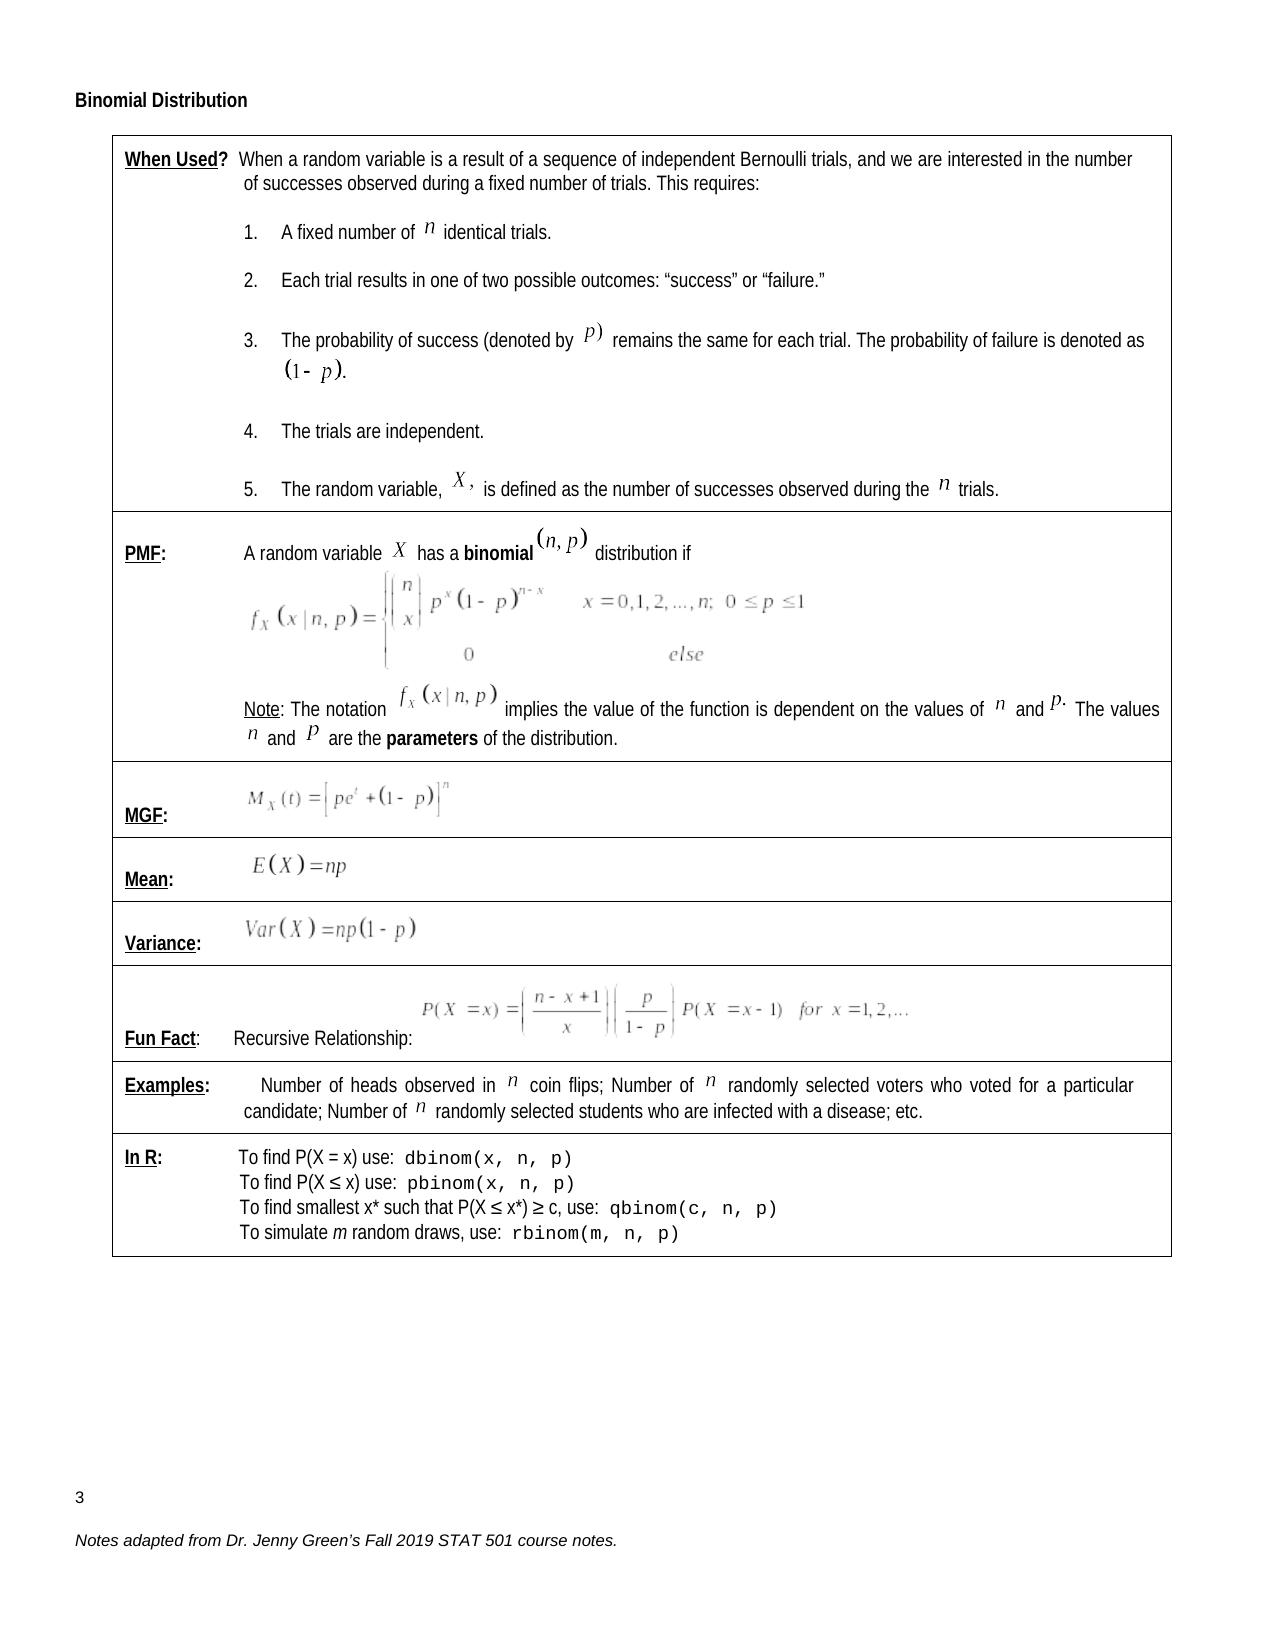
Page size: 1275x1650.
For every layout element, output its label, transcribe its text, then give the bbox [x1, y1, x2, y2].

table_cell Variance: [113, 902, 1171, 965]
table_cell Fun Fact: Recursive Relationship: [113, 966, 1171, 1061]
text Binomial Distribution [75, 87, 1194, 111]
table_cell MGF: [113, 762, 1171, 837]
table_cell PMF: A random variable has a binomial distribution if Note: The notation implies the value of the function is dependent on the values of and The values and are the parameters of the distribution. [113, 512, 1171, 761]
table_cell Mean: [113, 838, 1171, 901]
table_header When Used? When a random variable is a result of a sequence of independent Bernoulli trials, and we are interested in the number of successes observed during a fixed number of trials. This requires: A fixed number of identical trials. Each trial results in one of two possible outcomes: “success” or “failure.” The probability of success (denoted by remains the same for each trial. The probability of failure is denoted as The trials are independent. The random variable, is defined as the number of successes observed during the trials. [113, 136, 1171, 511]
table_cell Examples: Number of heads observed in coin flips; Number of randomly selected voters who voted for a particular candidate; Number of randomly selected students who are infected with a disease; etc. [113, 1062, 1171, 1133]
table_cell In R: To find P(X = x) use: dbinom(x, n, p) To find P(X ≤ x) use: pbinom(x, n, p) To find smallest x* such that P(X ≤ x*) ≥ c, use: qbinom(c, n, p) To simulate m random draws, use: rbinom(m, n, p) [113, 1134, 1171, 1256]
